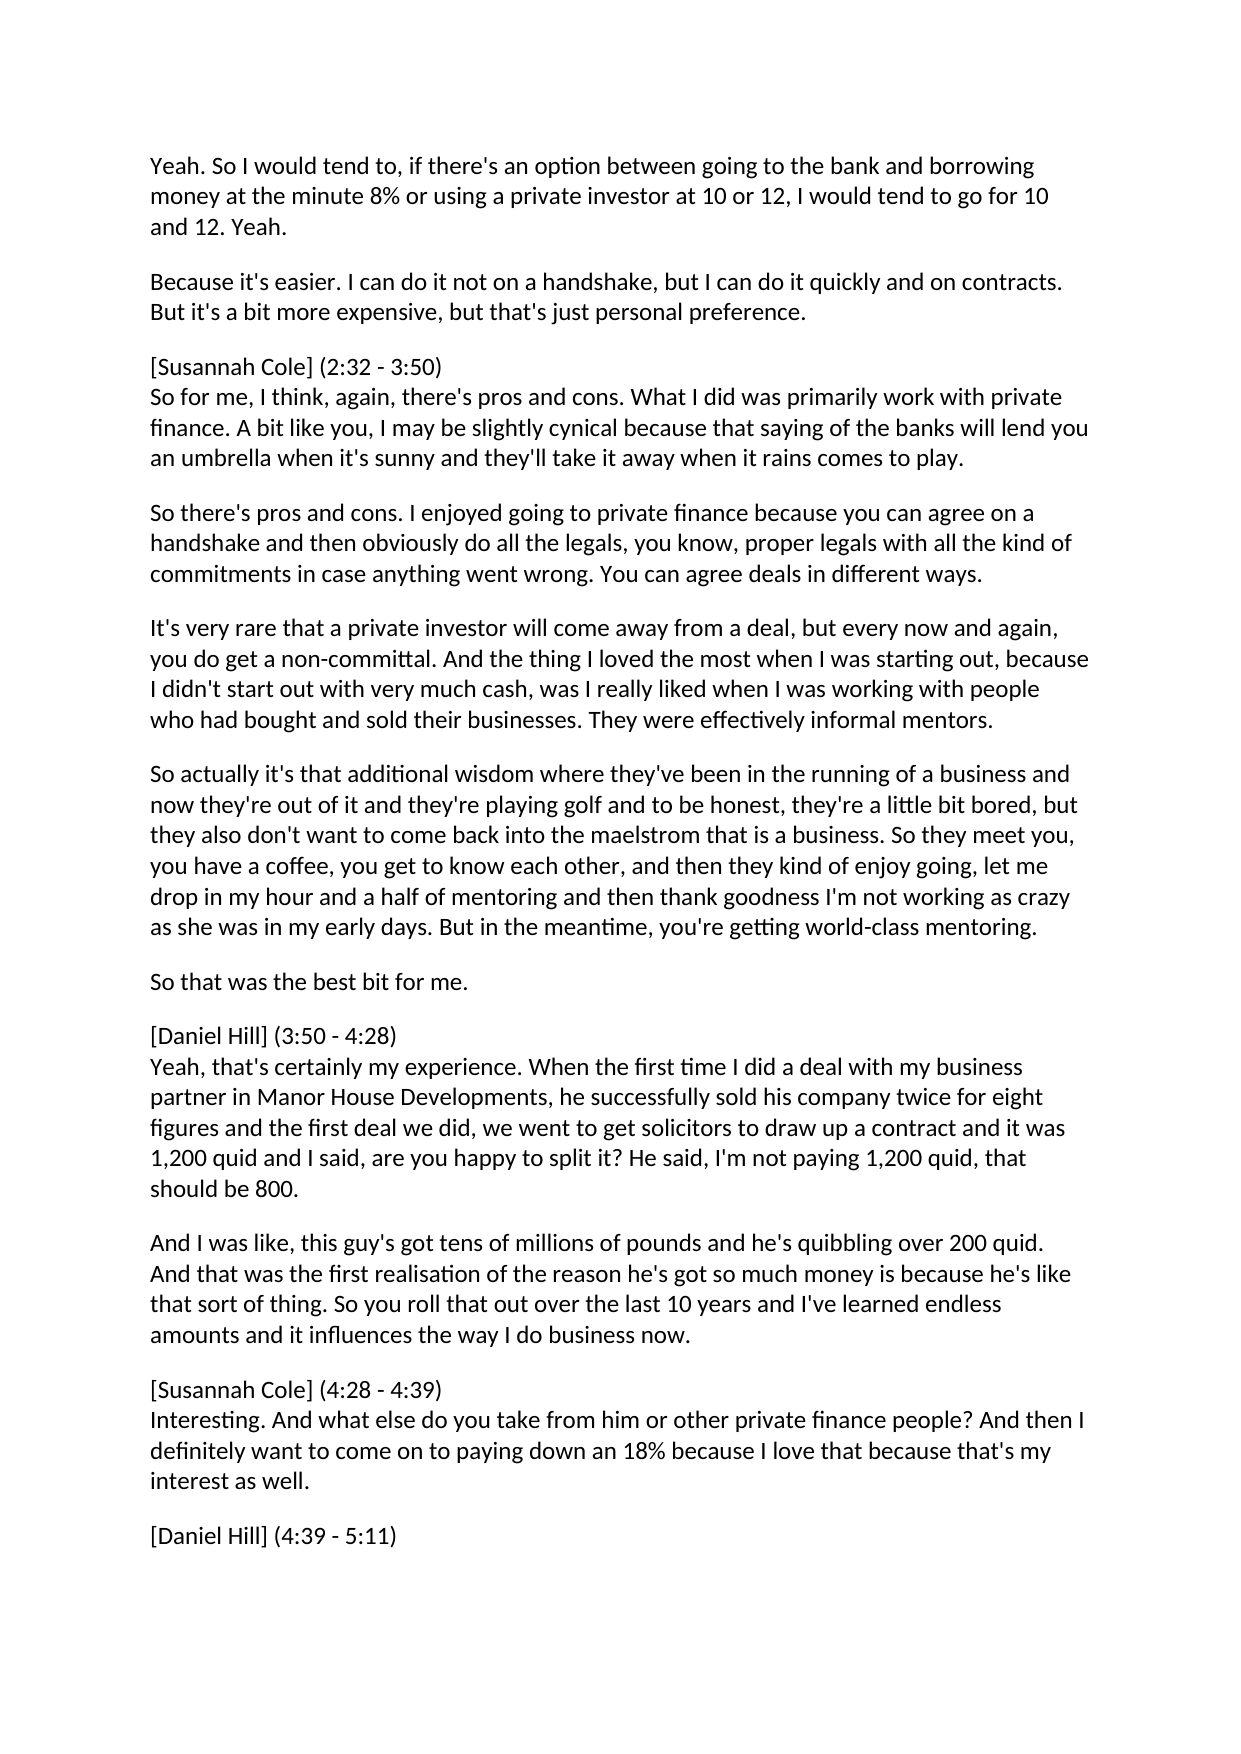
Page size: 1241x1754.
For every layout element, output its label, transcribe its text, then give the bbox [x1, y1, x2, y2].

text [Daniel Hill] (4:39 - 5:11) [150, 1520, 1090, 1550]
text Yeah. So I would tend to, if there's an option between going to the bank and borrowing money at the minute 8% or using a private investor at 10 or 12, I would tend to go for 10 and 12. Yeah. [150, 150, 1090, 242]
text So actually it's that additional wisdom where they've been in the running of a business and now they're out of it and they're playing golf and to be honest, they're a little bit bored, but they also don't want to come back into the maelstrom that is a business. So they meet you, you have a coffee, you get to know each other, and then they kind of enjoy going, let me drop in my hour and a half of mentoring and then thank goodness I'm not working as crazy as she was in my early days. But in the meantime, you're getting world-class mentoring. [150, 759, 1090, 942]
text So for me, I think, again, there's pros and cons. What I did was primarily work with private finance. A bit like you, I may be slightly cynical because that saying of the banks will lend you an umbrella when it's sunny and they'll take it away when it rains comes to play. [150, 381, 1090, 473]
text [Susannah Cole] (2:32 - 3:50) [150, 351, 1090, 381]
text Yeah, that's certainly my experience. When the first time I did a deal with my business partner in Manor House Developments, he successfully sold his company twice for eight figures and the first deal we did, we went to get solicitors to draw up a contract and it was 1,200 quid and I said, are you happy to split it? He said, I'm not paying 1,200 quid, that should be 800. [150, 1051, 1090, 1203]
text So that was the best bit for me. [150, 966, 1090, 996]
text Because it's easier. I can do it not on a handshake, but I can do it quickly and on contracts. But it's a bit more expensive, but that's just personal preference. [150, 266, 1090, 327]
text [Susannah Cole] (4:28 - 4:39) [150, 1374, 1090, 1404]
text [Daniel Hill] (3:50 - 4:28) [150, 1020, 1090, 1051]
text So there's pros and cons. I enjoyed going to private finance because you can agree on a handshake and then obviously do all the legals, you know, proper legals with all the kind of commitments in case anything went wrong. You can agree deals in different ways. [150, 497, 1090, 588]
text And I was like, this guy's got tens of millions of pounds and he's quibbling over 200 quid. And that was the first realisation of the reason he's got so much money is because he's like that sort of thing. So you roll that out over the last 10 years and I've learned endless amounts and it influences the way I do business now. [150, 1228, 1090, 1350]
text It's very rare that a private investor will come away from a deal, but every now and again, you do get a non-committal. And the thing I loved the most when I was starting out, because I didn't start out with very much cash, was I really liked when I was working with people who had bought and sold their businesses. They were effectively informal mentors. [150, 612, 1090, 734]
text Interesting. And what else do you take from him or other private finance people? And then I definitely want to come on to paying down an 18% because I love that because that's my interest as well. [150, 1404, 1090, 1496]
